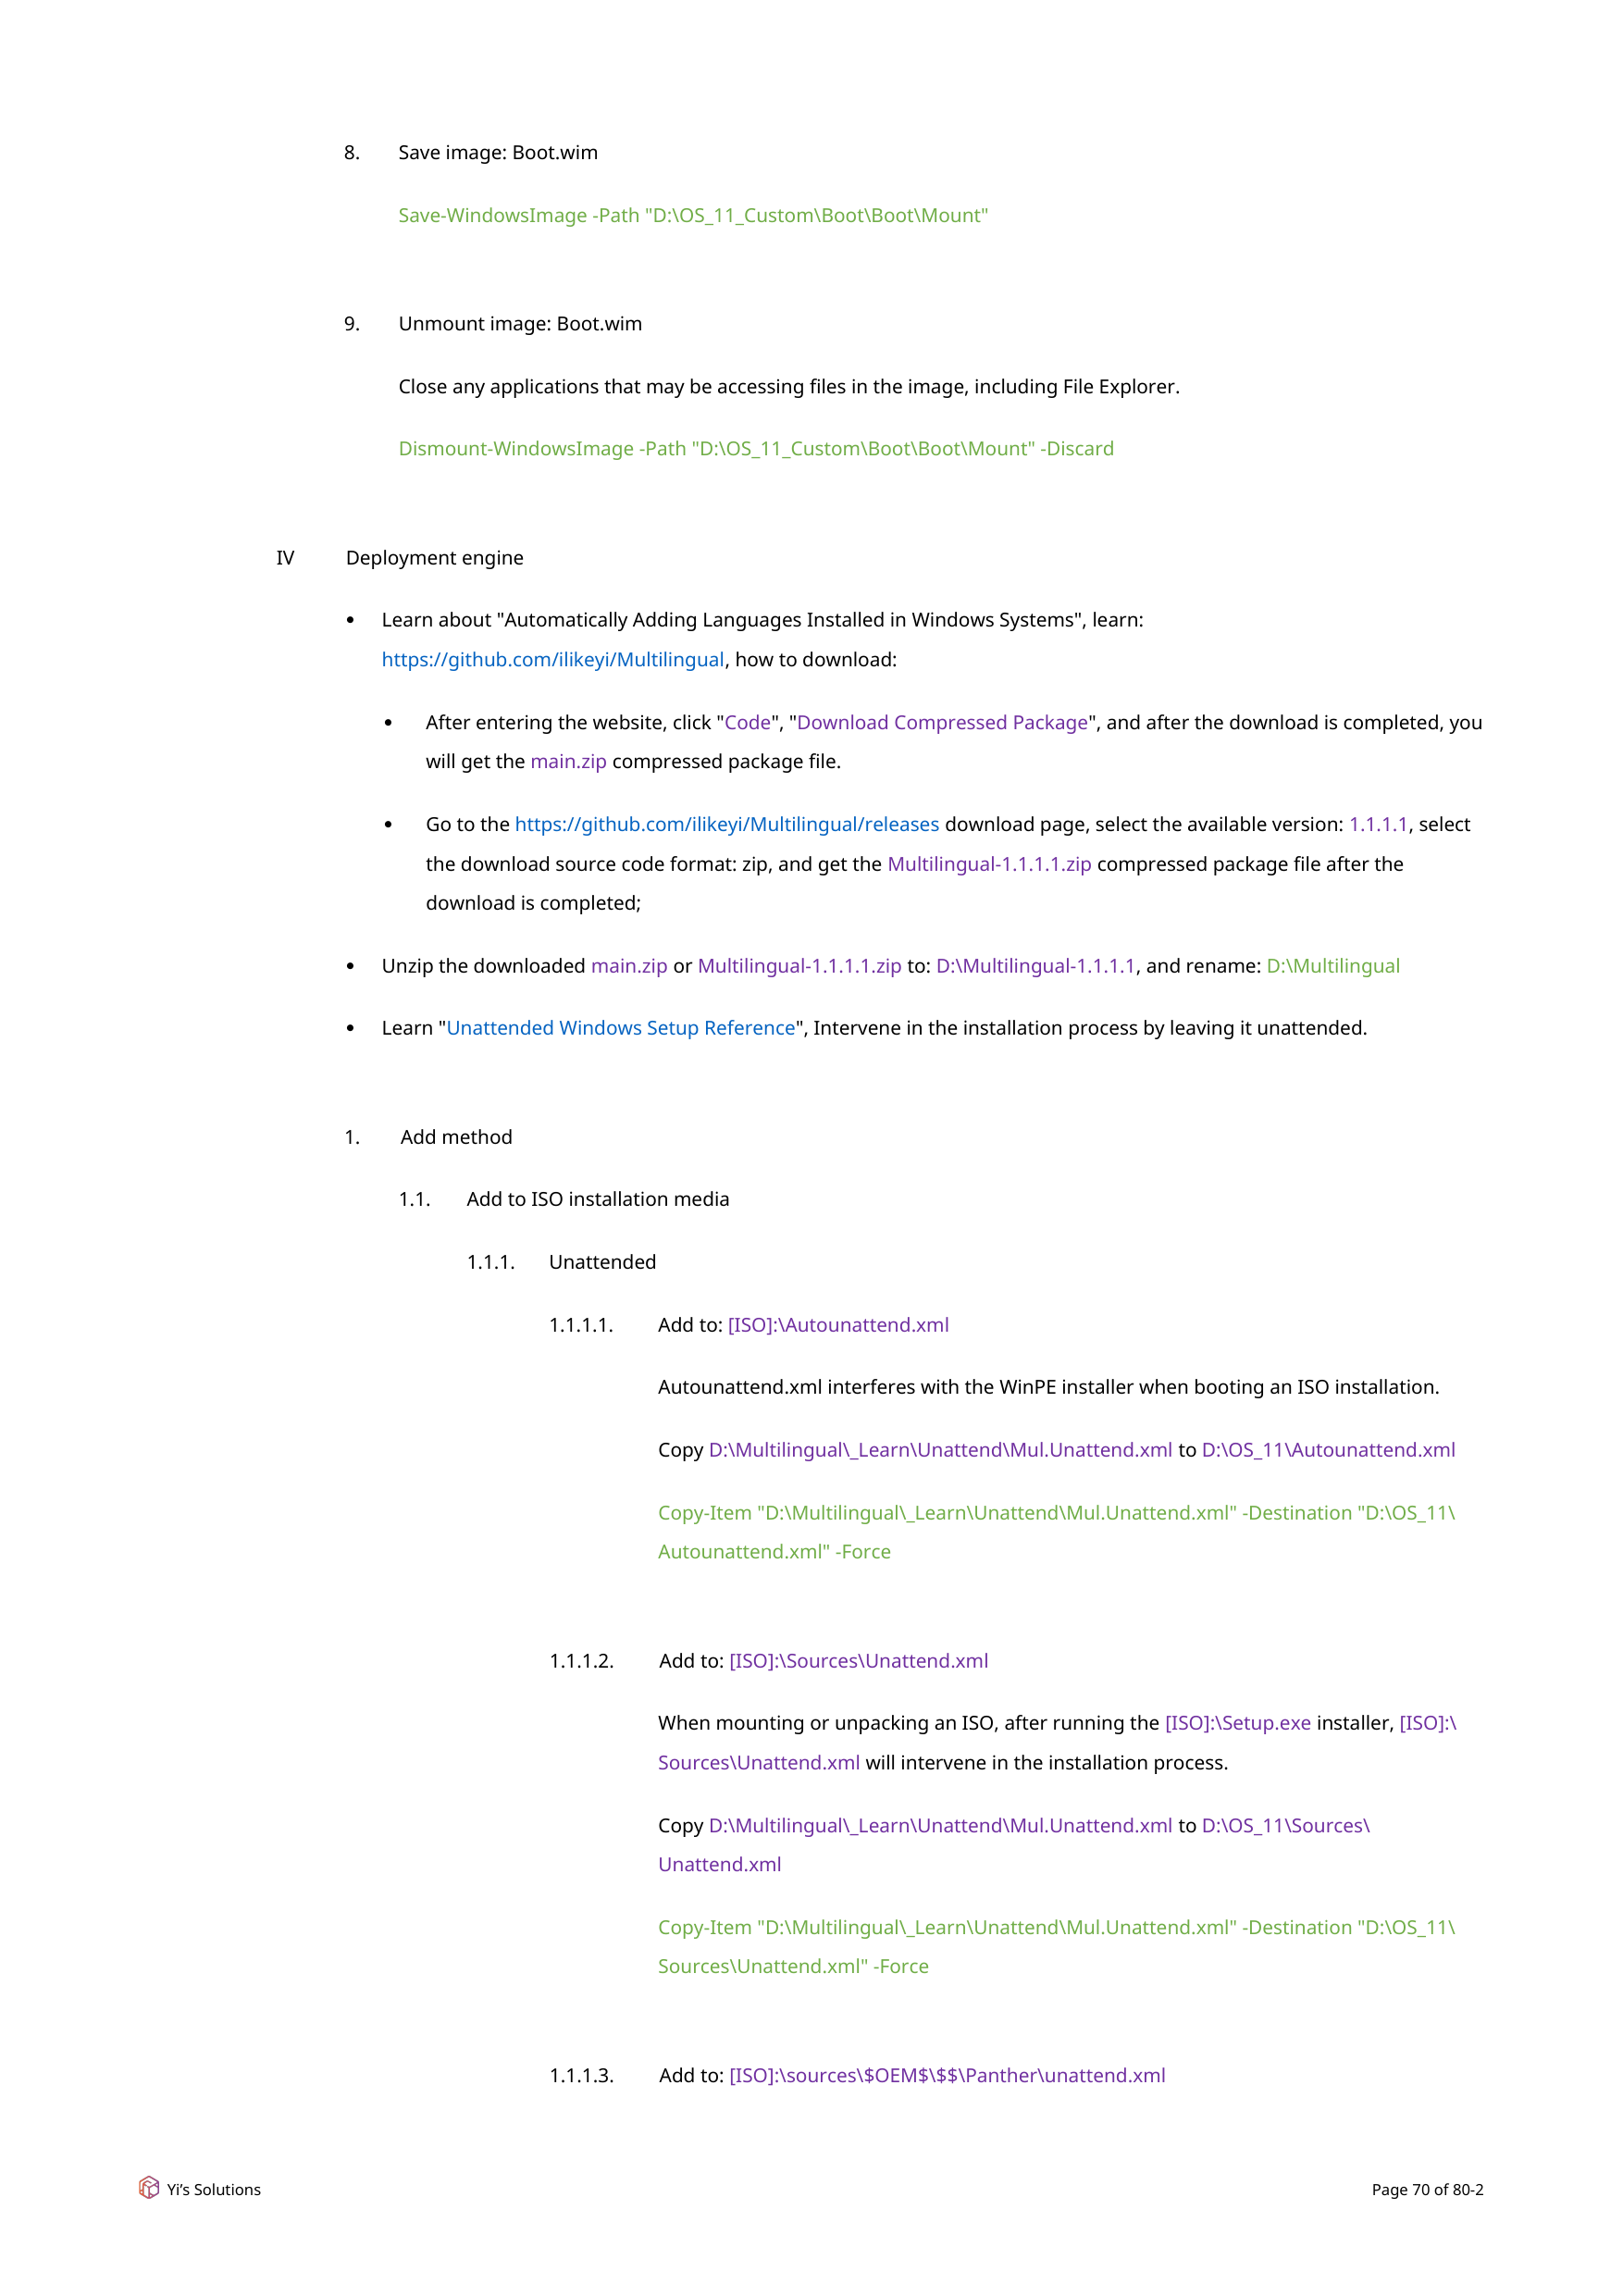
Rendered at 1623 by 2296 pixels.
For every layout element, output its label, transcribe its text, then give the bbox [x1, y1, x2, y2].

list Copy D:\Multilingual\_Learn\Unattend\Mul.Unattend.xml to D:\OS_11\Sources\Unattend.xml [658, 1812, 1484, 1878]
subtitle Unattended [466, 1248, 1484, 1275]
subtitle Add to ISO installation media [399, 1186, 1484, 1212]
text Save-WindowsImage -Path "D:\OS_11_Custom\Boot\Boot\Mount" [399, 202, 1484, 228]
text Autounattend.xml interferes with the WinPE installer when booting an ISO installation. [658, 1373, 1484, 1400]
list Copy-Item "D:\Multilingual\_Learn\Unattend\Mul.Unattend.xml" -Destination "D:\OS_11\Autounattend.xml" -Force [658, 1499, 1484, 1565]
subtitle Add to: [ISO]:\Sources\Unattend.xml [550, 1647, 1484, 1673]
list Learn about "Automatically Adding Languages Installed in Windows Systems", learn: https://github.com/ilikeyi/Multilingual, how to download: [347, 607, 1484, 673]
subtitle Deployment engine [276, 544, 1484, 570]
list Unzip the downloaded main.zip or Multilingual-1.1.1.1.zip to: D:\Multilingual-1.1.1.1, and rename: D:\Multilingual [347, 952, 1484, 978]
subtitle Save image: Boot.wim [344, 139, 1484, 165]
subtitle Unmount image: Boot.wim [344, 310, 1484, 337]
list After entering the website, click "Code", "Download Compressed Package", and after the download is completed, you will get the main.zip compressed package file. [385, 709, 1484, 775]
list Learn "Unattended Windows Setup Reference", Intervene in the installation process by leaving it unattended. [347, 1014, 1484, 1041]
text Close any applications that may be accessing files in the image, including File Explorer. [399, 373, 1484, 399]
text Dismount-WindowsImage -Path "D:\OS_11_Custom\Boot\Boot\Mount" -Discard [399, 435, 1484, 462]
picture [139, 2176, 159, 2199]
list Go to the https://github.com/ilikeyi/Multilingual/releases download page, select the available version: 1.1.1.1, select the download source code format: zip, and get the Multilingual-1.1.1.1.zip compressed package file after the download is completed; [385, 811, 1484, 916]
list Copy D:\Multilingual\_Learn\Unattend\Mul.Unattend.xml to D:\OS_11\Autounattend.xml [658, 1436, 1484, 1463]
subtitle Add to: [ISO]:\sources\$OEM$\$$\Panther\unattend.xml [550, 2062, 1484, 2089]
subtitle Add method [344, 1123, 1484, 1149]
subtitle Add to: [ISO]:\Autounattend.xml [549, 1311, 1484, 1337]
list Copy-Item "D:\Multilingual\_Learn\Unattend\Mul.Unattend.xml" -Destination "D:\OS_11\Sources\Unattend.xml" -Force [658, 1914, 1484, 1980]
list When mounting or unpacking an ISO, after running the [ISO]:\Setup.exe installer, [ISO]:\Sources\Unattend.xml will intervene in the installation process. [658, 1709, 1484, 1775]
